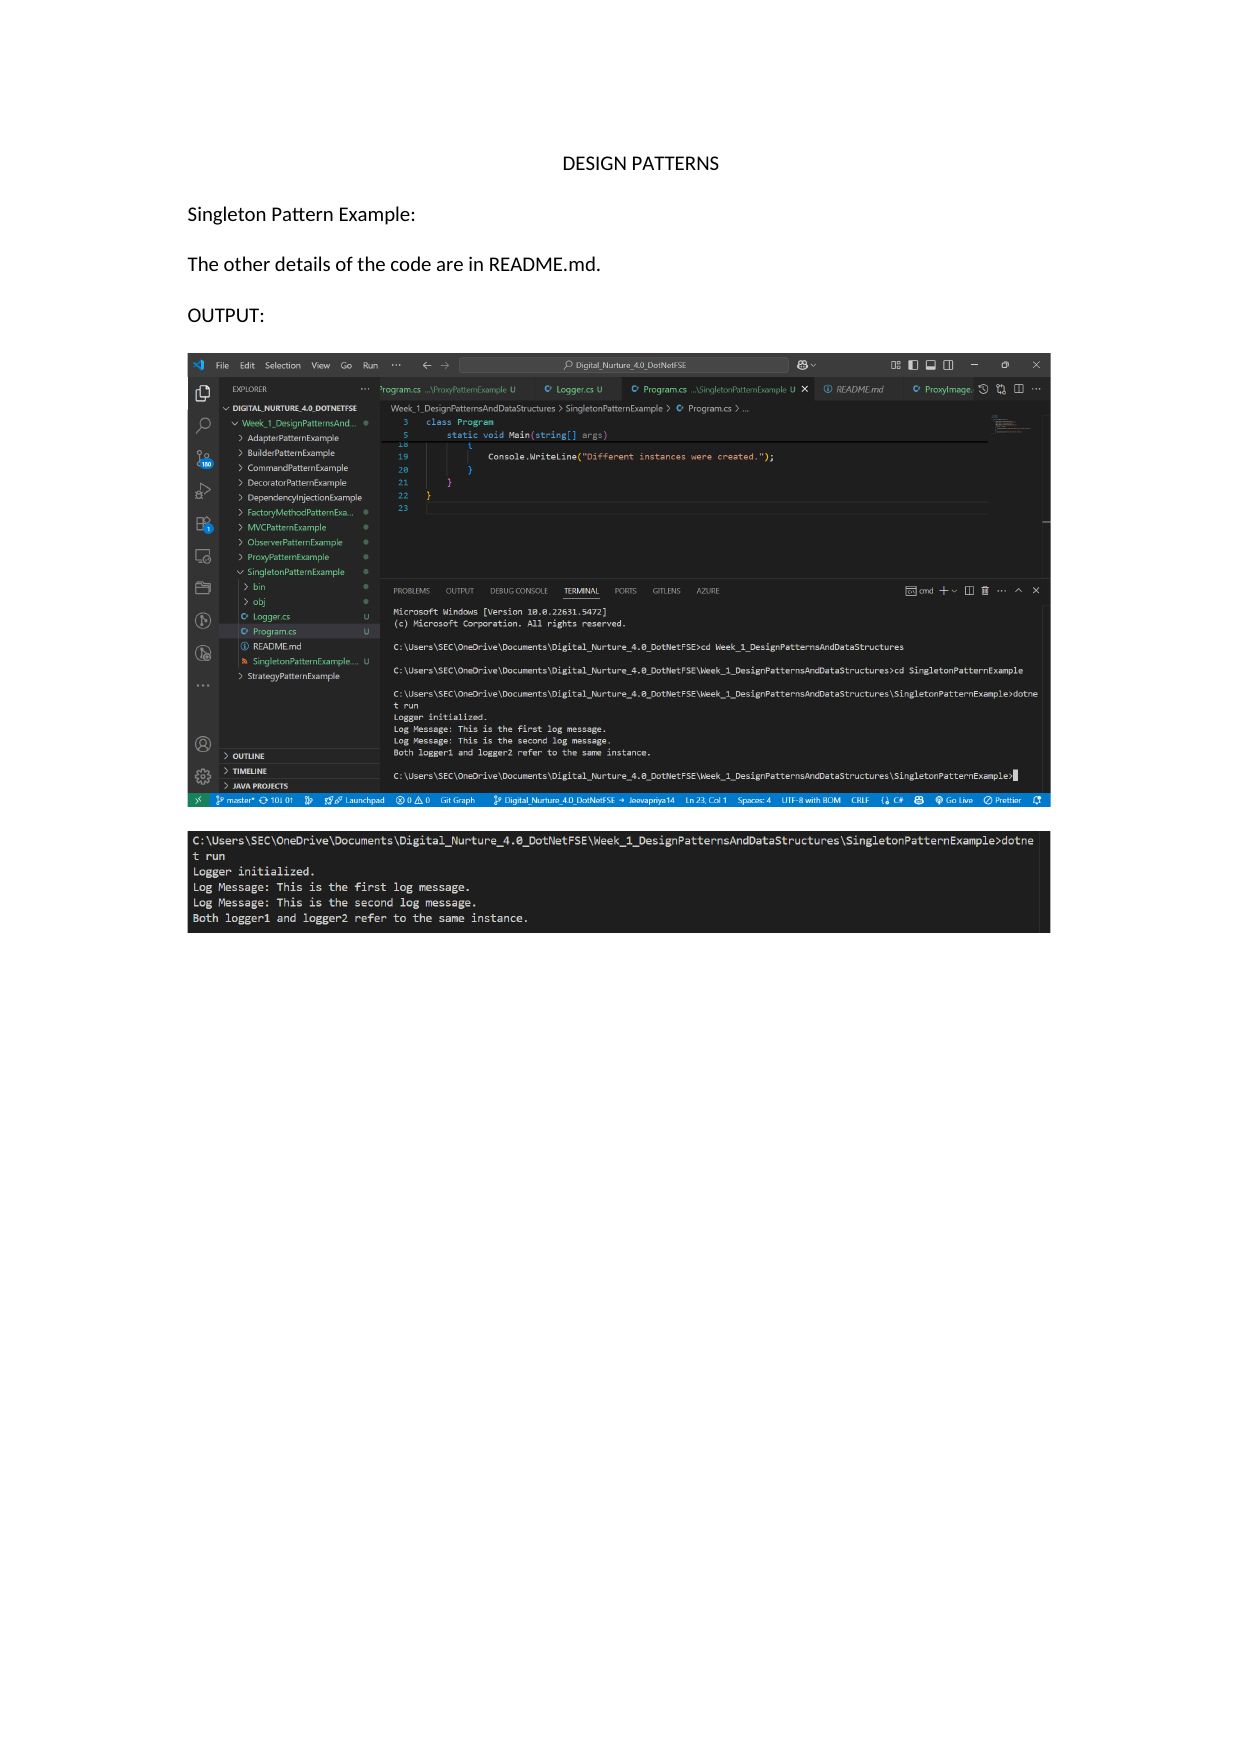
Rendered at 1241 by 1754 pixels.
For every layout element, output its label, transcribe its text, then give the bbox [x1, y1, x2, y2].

picture [187, 831, 1051, 933]
picture [187, 353, 1051, 807]
